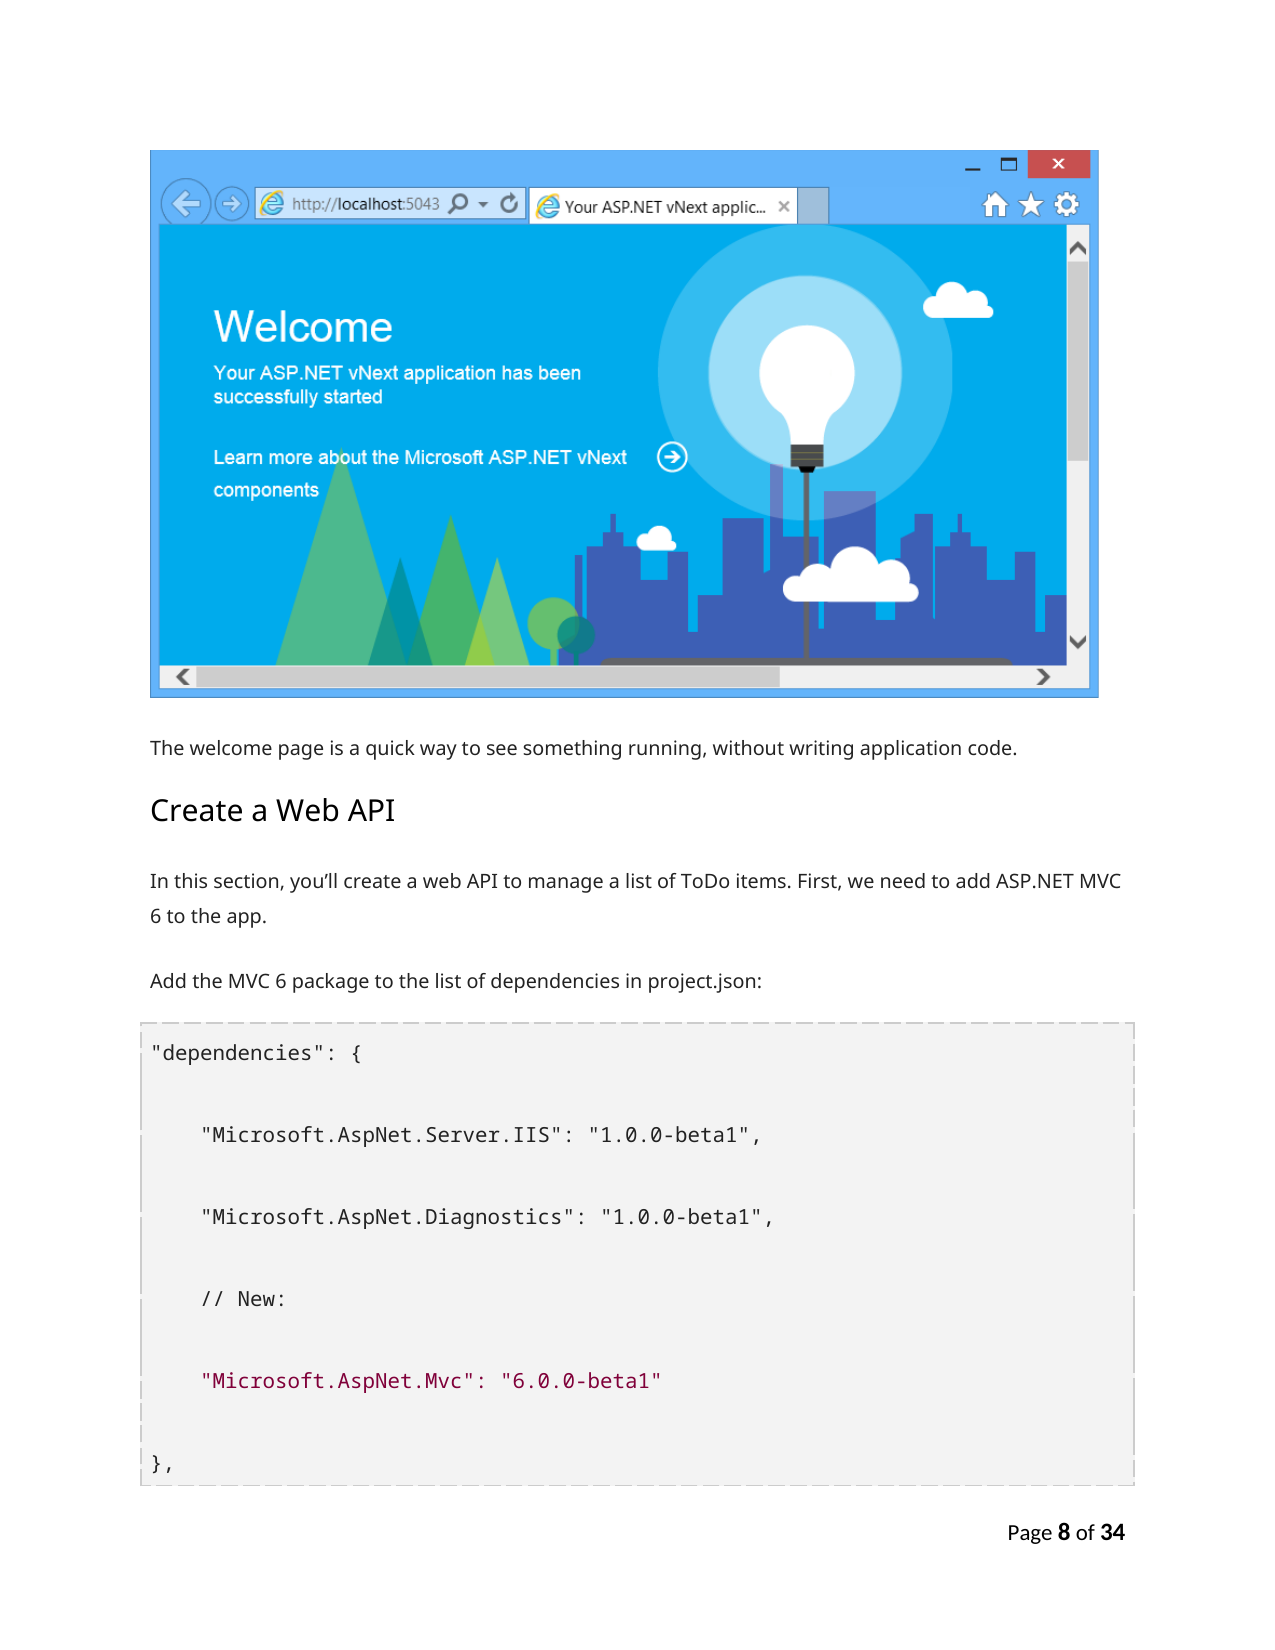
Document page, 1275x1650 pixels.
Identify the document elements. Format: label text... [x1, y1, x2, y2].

text "Microsoft.AspNet.Diagnostics": "1.0.0-beta1", [140, 1186, 1135, 1231]
text "Microsoft.AspNet.Mvc": "6.0.0-beta1" [140, 1349, 1135, 1394]
text "dependencies": { [140, 1022, 1135, 1067]
text "Microsoft.AspNet.Server.IIS": "1.0.0-beta1", [140, 1104, 1135, 1149]
picture [150, 150, 1099, 698]
text }, [140, 1431, 1135, 1486]
text The welcome page is a quick way to see something running, without writing application code. [150, 726, 1125, 761]
text Add the MVC 6 package to the list of dependencies in project.json: [150, 959, 1125, 994]
text Create a Web API [150, 789, 1125, 831]
text // New: [140, 1268, 1135, 1313]
text In this section, you’ll create a web API to manage a list of ToDo items. First, we need to add ASP.NET MVC 6 to the app. [150, 860, 1125, 930]
